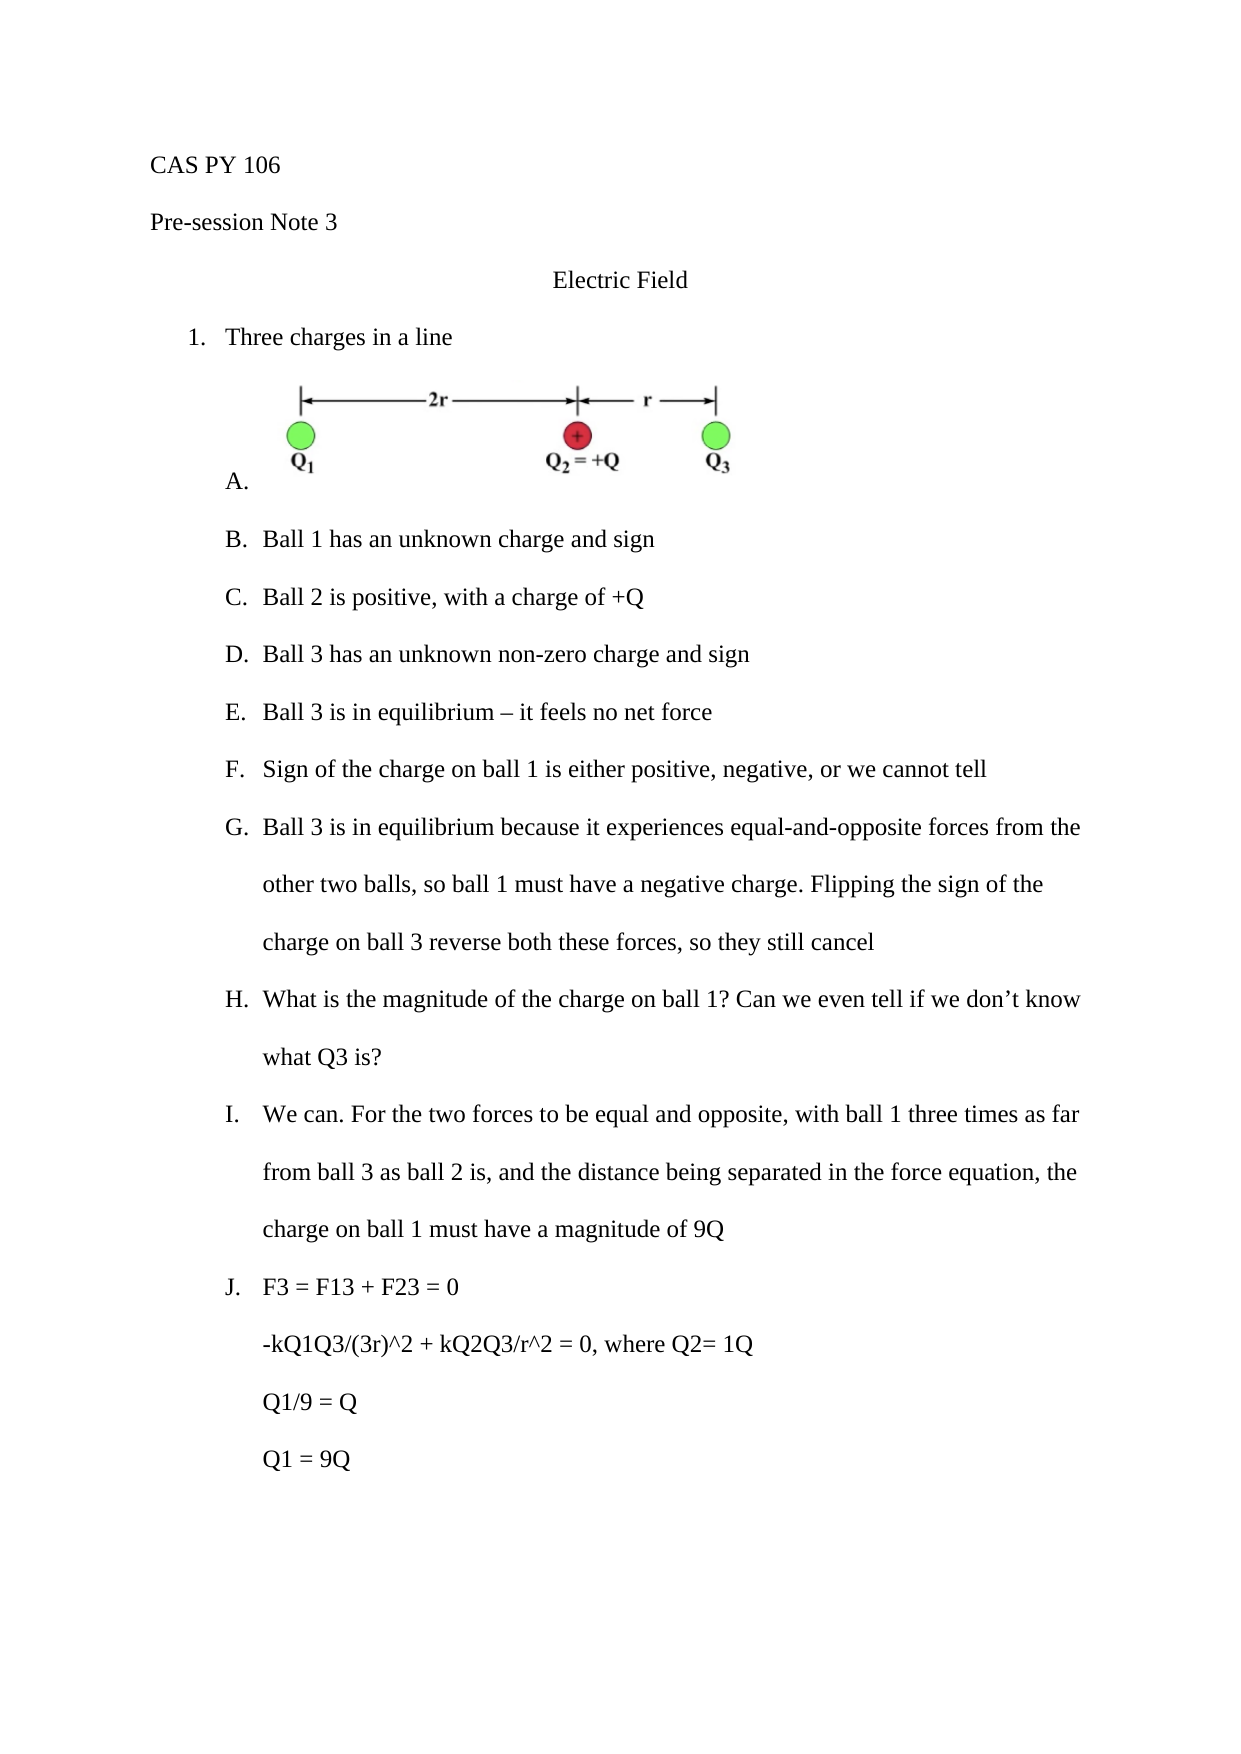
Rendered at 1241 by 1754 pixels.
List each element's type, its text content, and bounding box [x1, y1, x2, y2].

list -kQ1Q3/(3r)^2 + kQ2Q3/r^2 = 0, where Q2= 1Q [262, 1329, 1090, 1358]
list Ball 3 is in equilibrium because it experiences equal-and-opposite forces from the other two balls, so ball 1 must have a negative charge. Flipping the sign of the charge on ball 3 reverse both these forces, so they still cancel [225, 812, 1090, 956]
list Ball 2 is positive, with a charge of +Q [225, 582, 1090, 611]
text CAS PY 106 [150, 150, 1090, 179]
list Q1/9 = Q [262, 1387, 1090, 1416]
list Q1 = 9Q [262, 1444, 1090, 1473]
picture [262, 380, 828, 490]
list We can. For the two forces to be equal and opposite, with ball 1 three times as far from ball 3 as ball 2 is, and the distance being separated in the force equation, the charge on ball 1 must have a magnitude of 9Q [225, 1099, 1090, 1243]
list What is the magnitude of the charge on ball 1? Can we even tell if we don’t know what Q3 is? [225, 984, 1090, 1071]
list Three charges in a line [187, 322, 1090, 351]
text Pre-session Note 3 [150, 207, 1090, 236]
list F3 = F13 + F23 = 0 [225, 1272, 1090, 1301]
list Ball 3 has an unknown non-zero charge and sign [225, 639, 1090, 668]
text Electric Field [150, 265, 1090, 294]
list Ball 1 has an unknown charge and sign [225, 524, 1090, 553]
list Sign of the charge on ball 1 is either positive, negative, or we cannot tell [225, 754, 1090, 783]
list Ball 3 is in equilibrium – it feels no net force [225, 697, 1090, 726]
